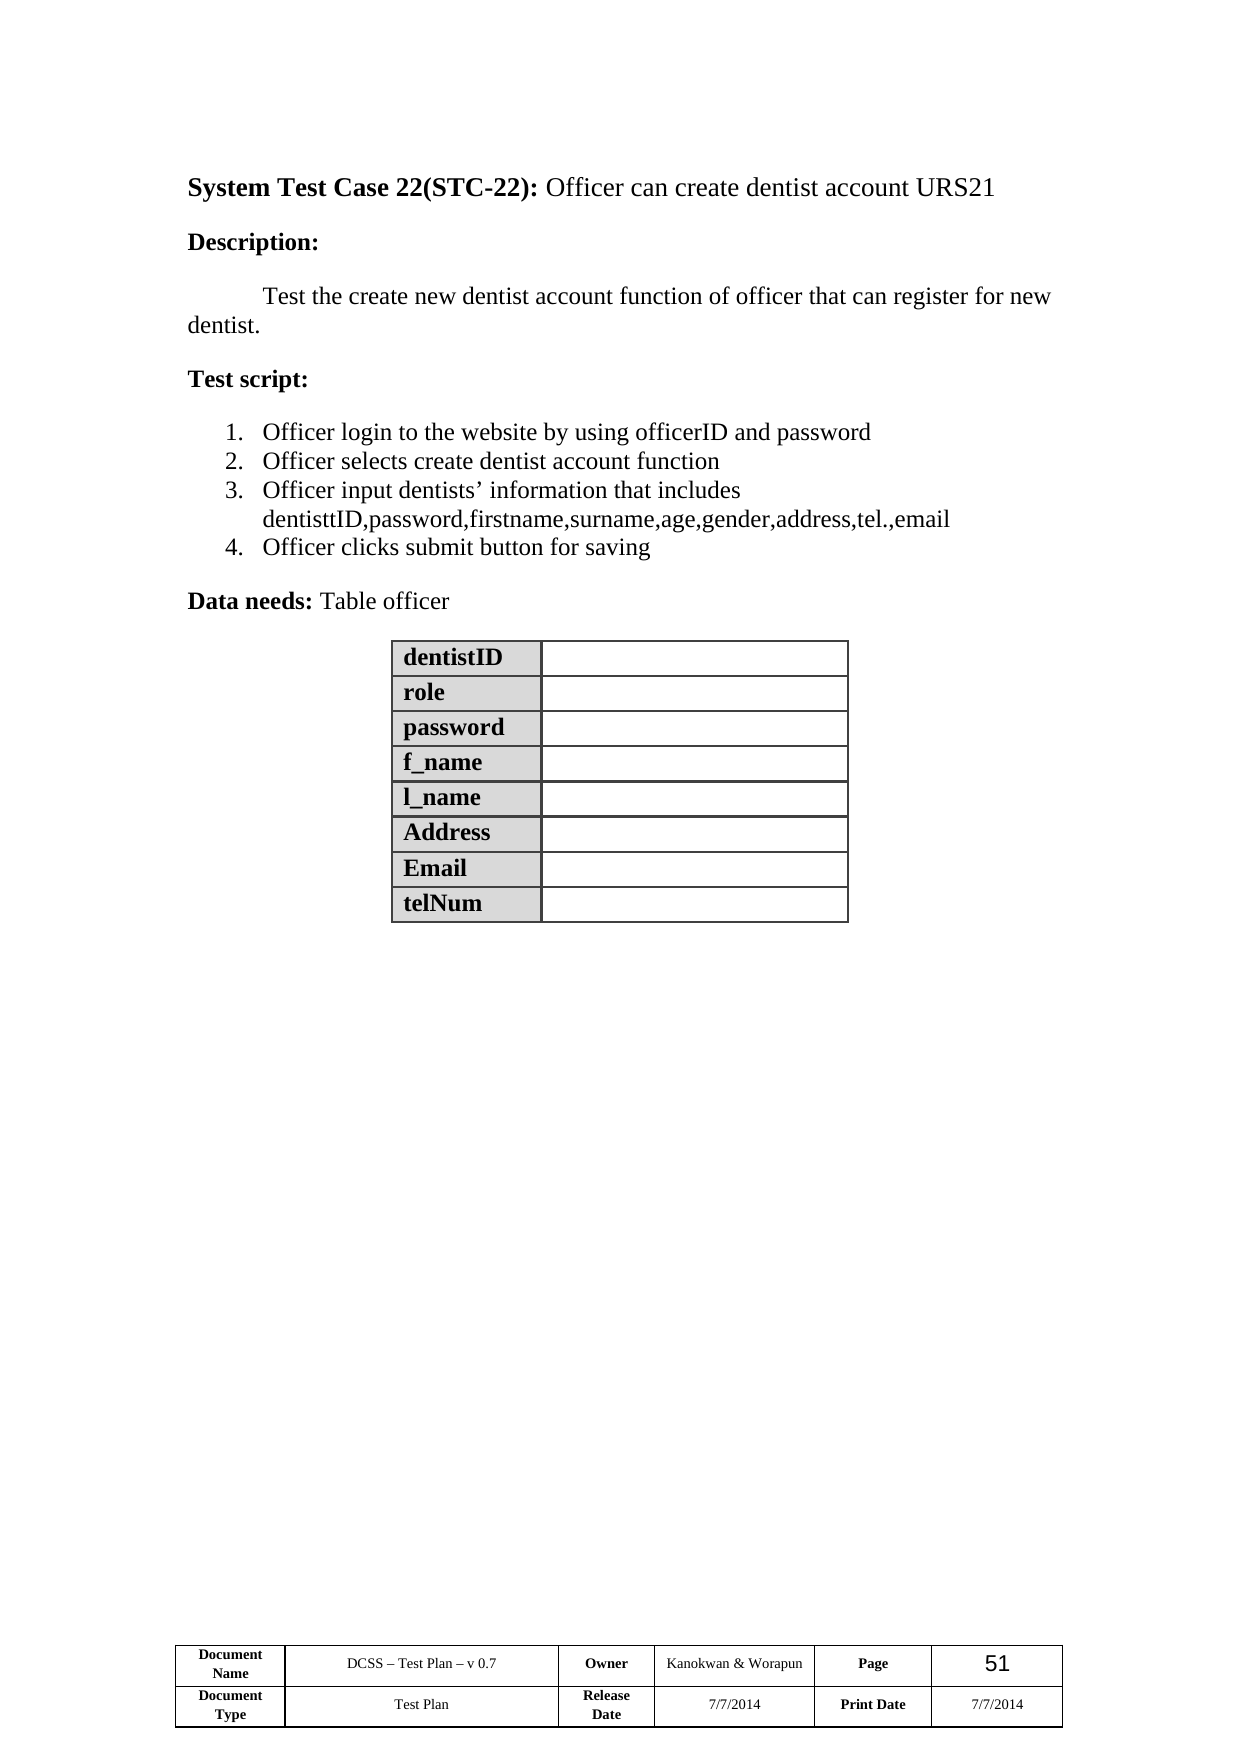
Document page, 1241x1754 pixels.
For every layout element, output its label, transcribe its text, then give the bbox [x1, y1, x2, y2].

table_cell [543, 853, 847, 886]
table_cell [543, 677, 847, 710]
table_cell telNum [393, 888, 540, 921]
text Test the create new dentist account function of officer that can register for new dentist. [187, 281, 1053, 339]
table_cell [543, 747, 847, 780]
table_cell role [393, 677, 540, 710]
text Test script: [187, 364, 1053, 392]
table_cell [543, 712, 847, 745]
table_header [543, 642, 847, 675]
list Officer login to the website by using officerID and password [225, 417, 1053, 446]
table_cell f_name [393, 747, 540, 780]
text System Test Case 22(STC-22): Officer can create dentist account URS21 [187, 171, 1053, 202]
text Data needs: Table officer [187, 586, 1053, 615]
table_cell Address [393, 818, 540, 851]
list Officer input dentists’ information that includes dentisttID,password,firstname,surname,age,gender,address,tel.,email [225, 475, 1053, 532]
table_cell [543, 783, 847, 815]
table_cell [543, 818, 847, 851]
table_cell [543, 888, 847, 921]
list Officer selects create dentist account function [225, 446, 1053, 475]
table_cell Email [393, 853, 540, 886]
table_header dentistID [393, 642, 540, 675]
text Description: [187, 227, 1053, 256]
table_cell password [393, 712, 540, 745]
table_cell l_name [393, 783, 540, 815]
list Officer clicks submit button for saving [225, 532, 1053, 561]
